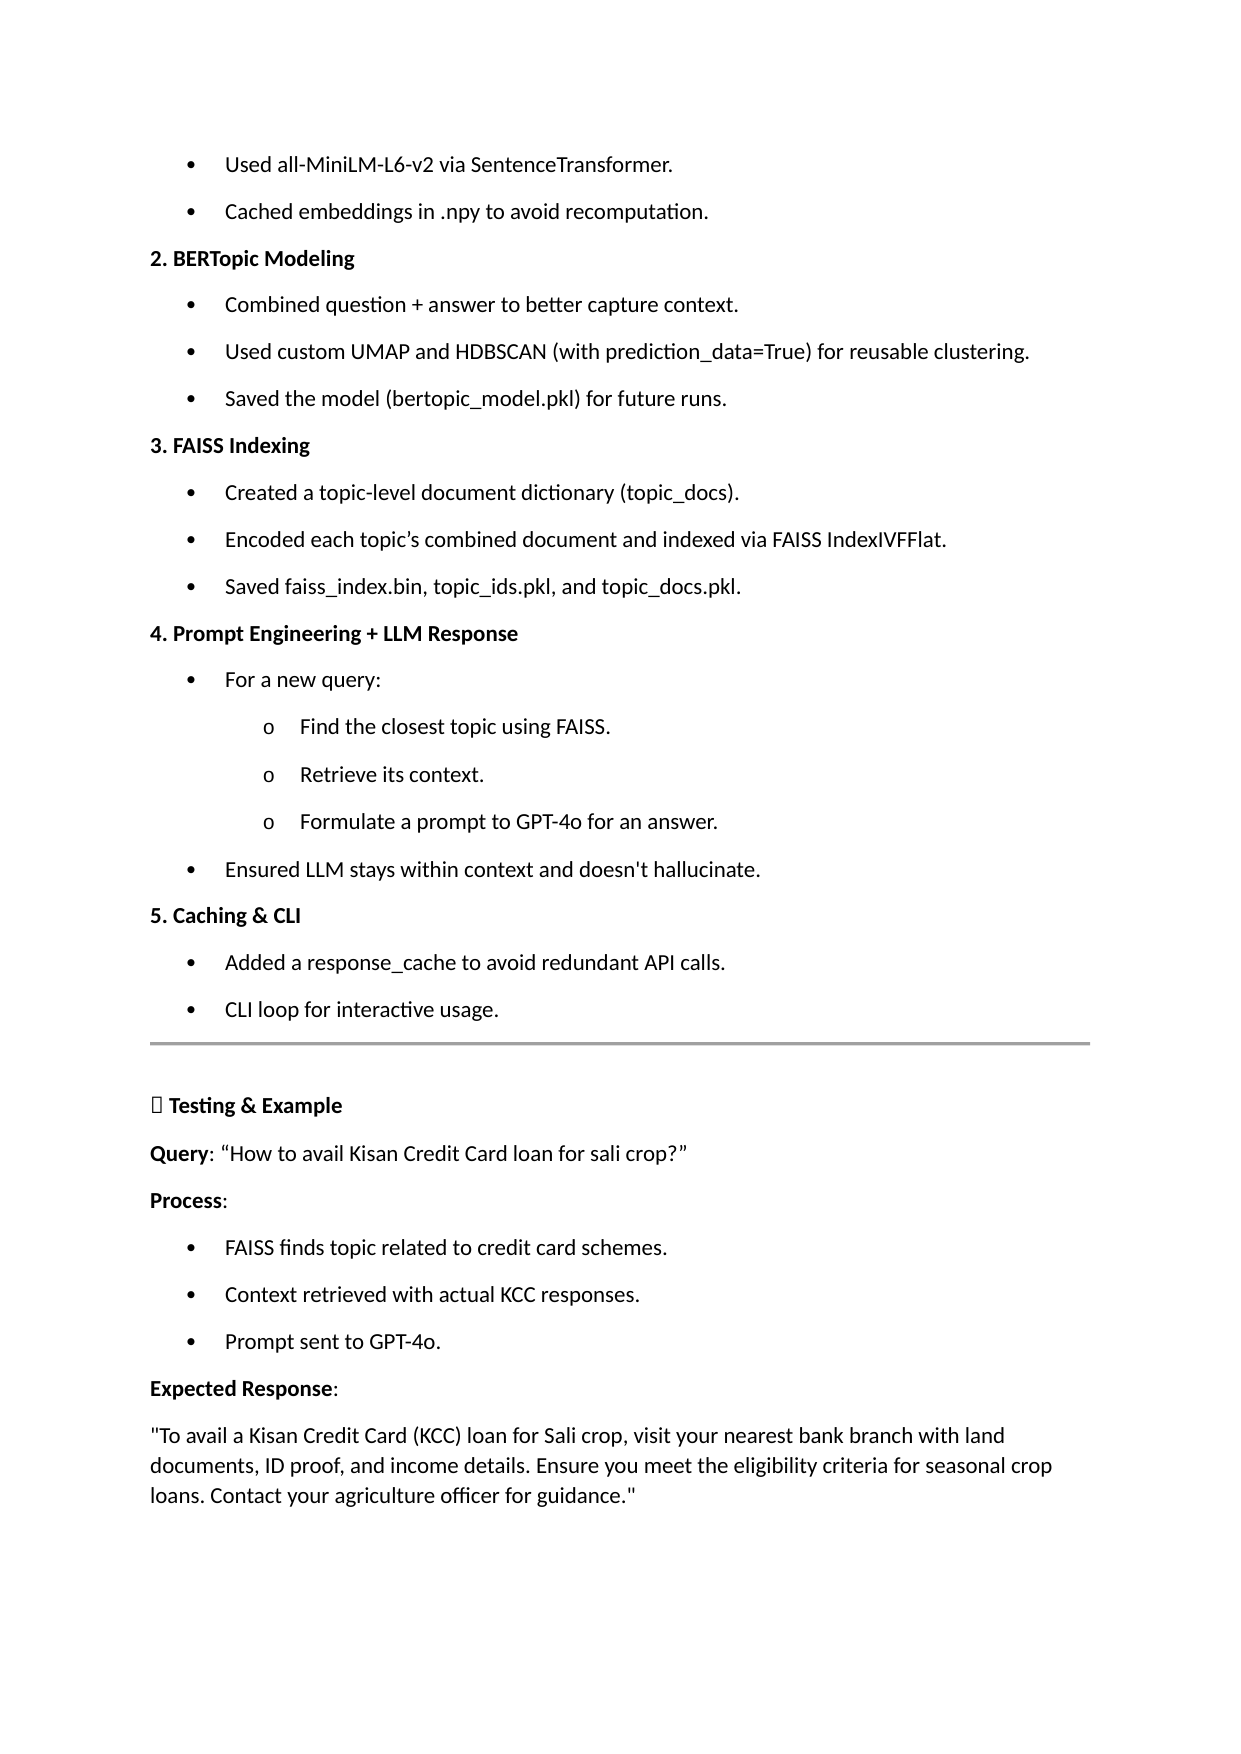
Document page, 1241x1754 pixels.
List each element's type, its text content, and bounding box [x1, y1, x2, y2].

list CLI loop for interactive usage. [187, 995, 1090, 1023]
text 3. FAISS Indexing [150, 431, 1090, 459]
list Context retrieved with actual KCC responses. [187, 1280, 1090, 1308]
list For a new query: [187, 666, 1090, 694]
list Used custom UMAP and HDBSCAN (with prediction_data=True) for reusable clustering. [187, 337, 1090, 366]
list Formulate a prompt to GPT-4o for an answer. [262, 807, 1090, 836]
list Combined question + answer to better capture context. [187, 291, 1090, 319]
list Find the closest topic using FAISS. [262, 712, 1090, 741]
text "To avail a Kisan Credit Card (KCC) loan for Sali crop, visit your nearest bank branch with land documents, ID proof, and income details. Ensure you meet the eligibility criteria for seasonal crop loans. Contact your agriculture officer for guidance." [150, 1421, 1090, 1509]
list FAISS finds topic related to credit card schemes. [187, 1233, 1090, 1261]
list Prompt sent to GPT-4o. [187, 1327, 1090, 1355]
text 🧪 Testing & Example [150, 1089, 1090, 1120]
list Added a response_cache to avoid redundant API calls. [187, 948, 1090, 976]
list Cached embeddings in .npy to avoid recomputation. [187, 197, 1090, 225]
text Expected Response: [150, 1374, 1090, 1402]
list Encoded each topic’s combined document and indexed via FAISS IndexIVFFlat. [187, 525, 1090, 553]
text 4. Prompt Engineering + LLM Response [150, 619, 1090, 647]
list Saved the model (bertopic_model.pkl) for future runs. [187, 384, 1090, 412]
text 2. BERTopic Modeling [150, 244, 1090, 272]
list Created a topic-level document dictionary (topic_docs). [187, 478, 1090, 506]
text Process: [150, 1186, 1090, 1214]
list Used all-MiniLM-L6-v2 via SentenceTransformer. [187, 150, 1090, 178]
text 5. Caching & CLI [150, 902, 1090, 929]
list Retrieve its context. [262, 760, 1090, 788]
list Ensured LLM stays within context and doesn't hallucinate. [187, 855, 1090, 883]
text Query: “How to avail Kisan Credit Card loan for sali crop?” [150, 1139, 1090, 1167]
list Saved faiss_index.bin, topic_ids.pkl, and topic_docs.pkl. [187, 572, 1090, 600]
